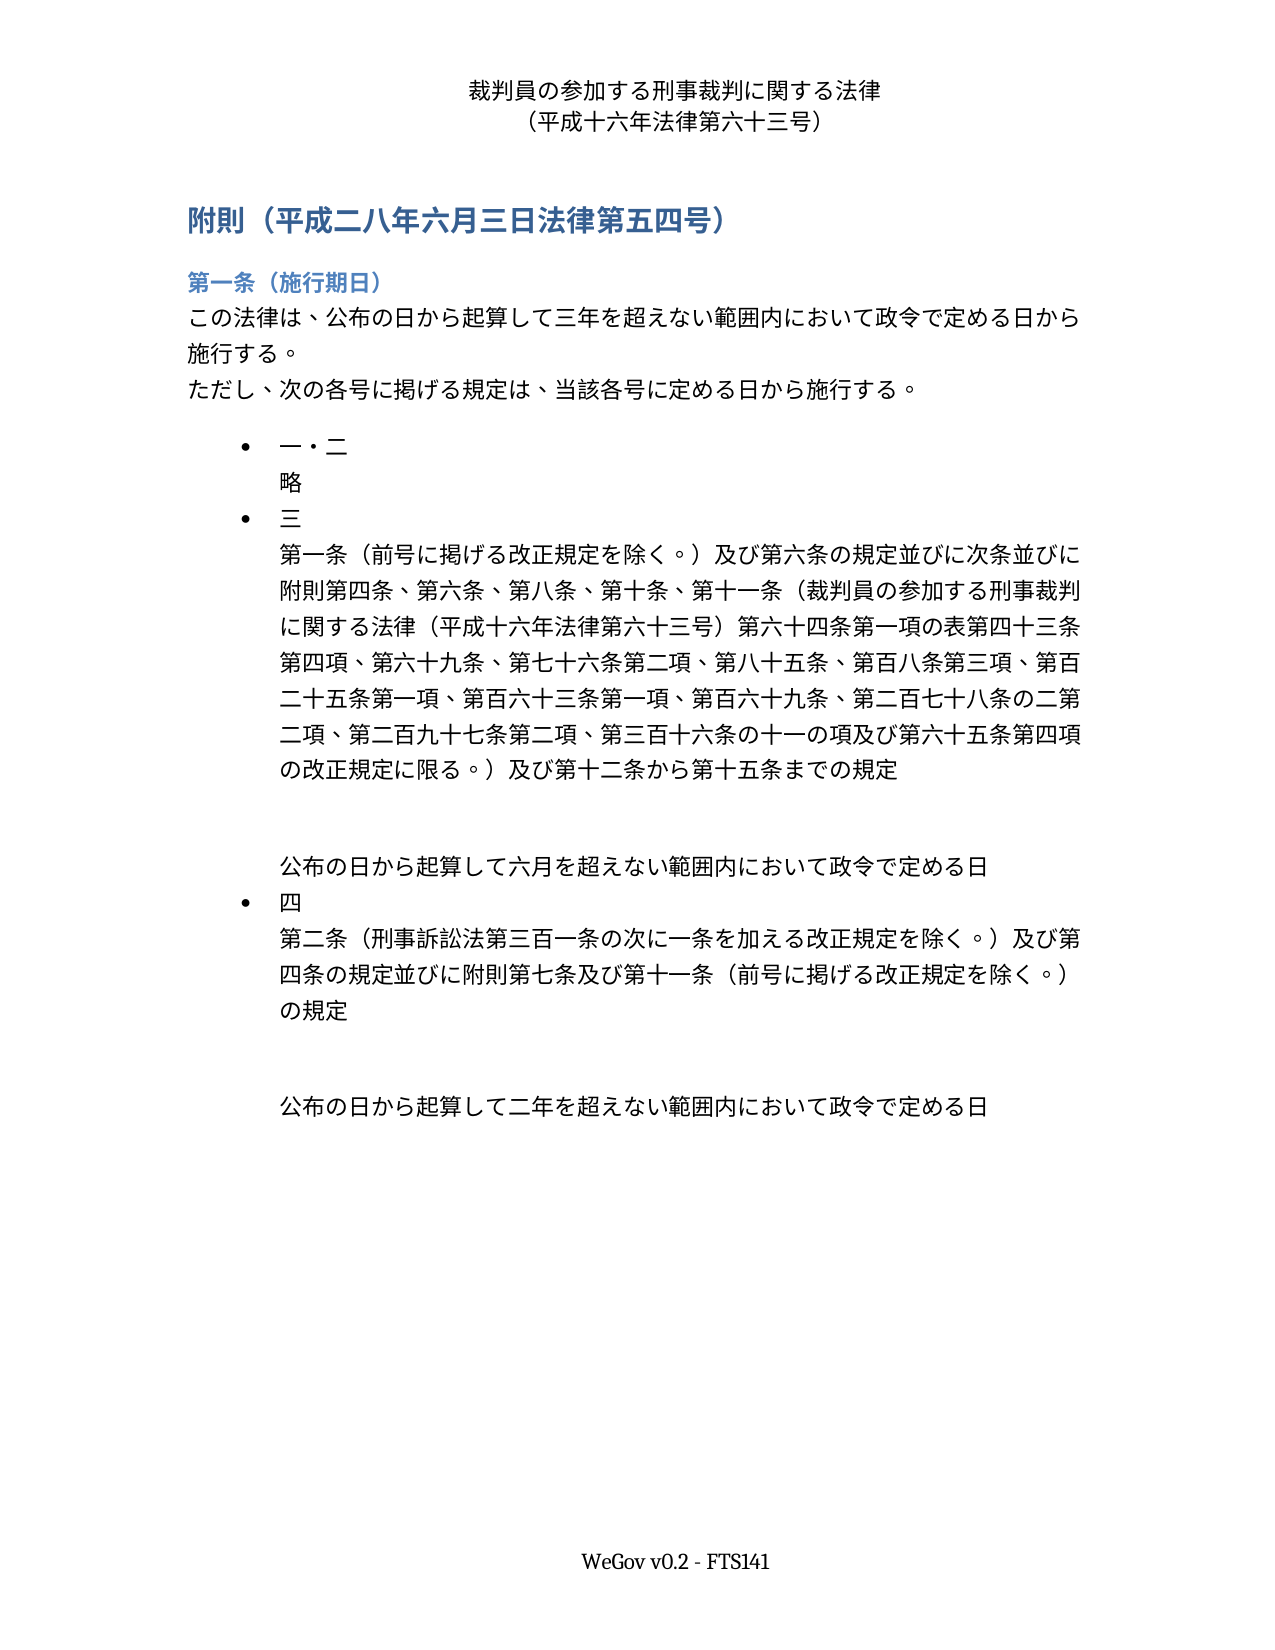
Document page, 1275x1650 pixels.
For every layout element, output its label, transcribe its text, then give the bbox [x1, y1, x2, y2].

subtitle 第一条（施行期日） [187, 266, 1087, 298]
list 三 第一条（前号に掲げる改正規定を除く。）及び第六条の規定並びに次条並びに附則第四条、第六条、第八条、第十条、第十一条（裁判員の参加する刑事裁判に関する法律（平成十六年法律第六十三号）第六十四条第一項の表第四十三条第四項、第六十九条、第七十六条第二項、第八十五条、第百八条第三項、第百二十五条第一項、第百六十三条第一項、第百六十九条、第二百七十八条の二第二項、第二百九十七条第二項、第三百十六条の十一の項及び第六十五条第四項の改正規定に限る。）及び第十二条から第十五条までの規定 公布の日から起算して六月を超えない範囲内において政令で定める日 [242, 503, 1087, 882]
text この法律は、公布の日から起算して三年を超えない範囲内において政令で定める日から施行する。 ただし、次の各号に掲げる規定は、当該各号に定める日から施行する。 [187, 302, 1087, 406]
list 一・二 略 [242, 431, 1087, 498]
list 四 第二条（刑事訴訟法第三百一条の次に一条を加える改正規定を除く。）及び第四条の規定並びに附則第七条及び第十一条（前号に掲げる改正規定を除く。）の規定 公布の日から起算して二年を超えない範囲内において政令で定める日 [242, 887, 1087, 1122]
subtitle 附則（平成二八年六月三日法律第五四号） [187, 200, 1087, 240]
